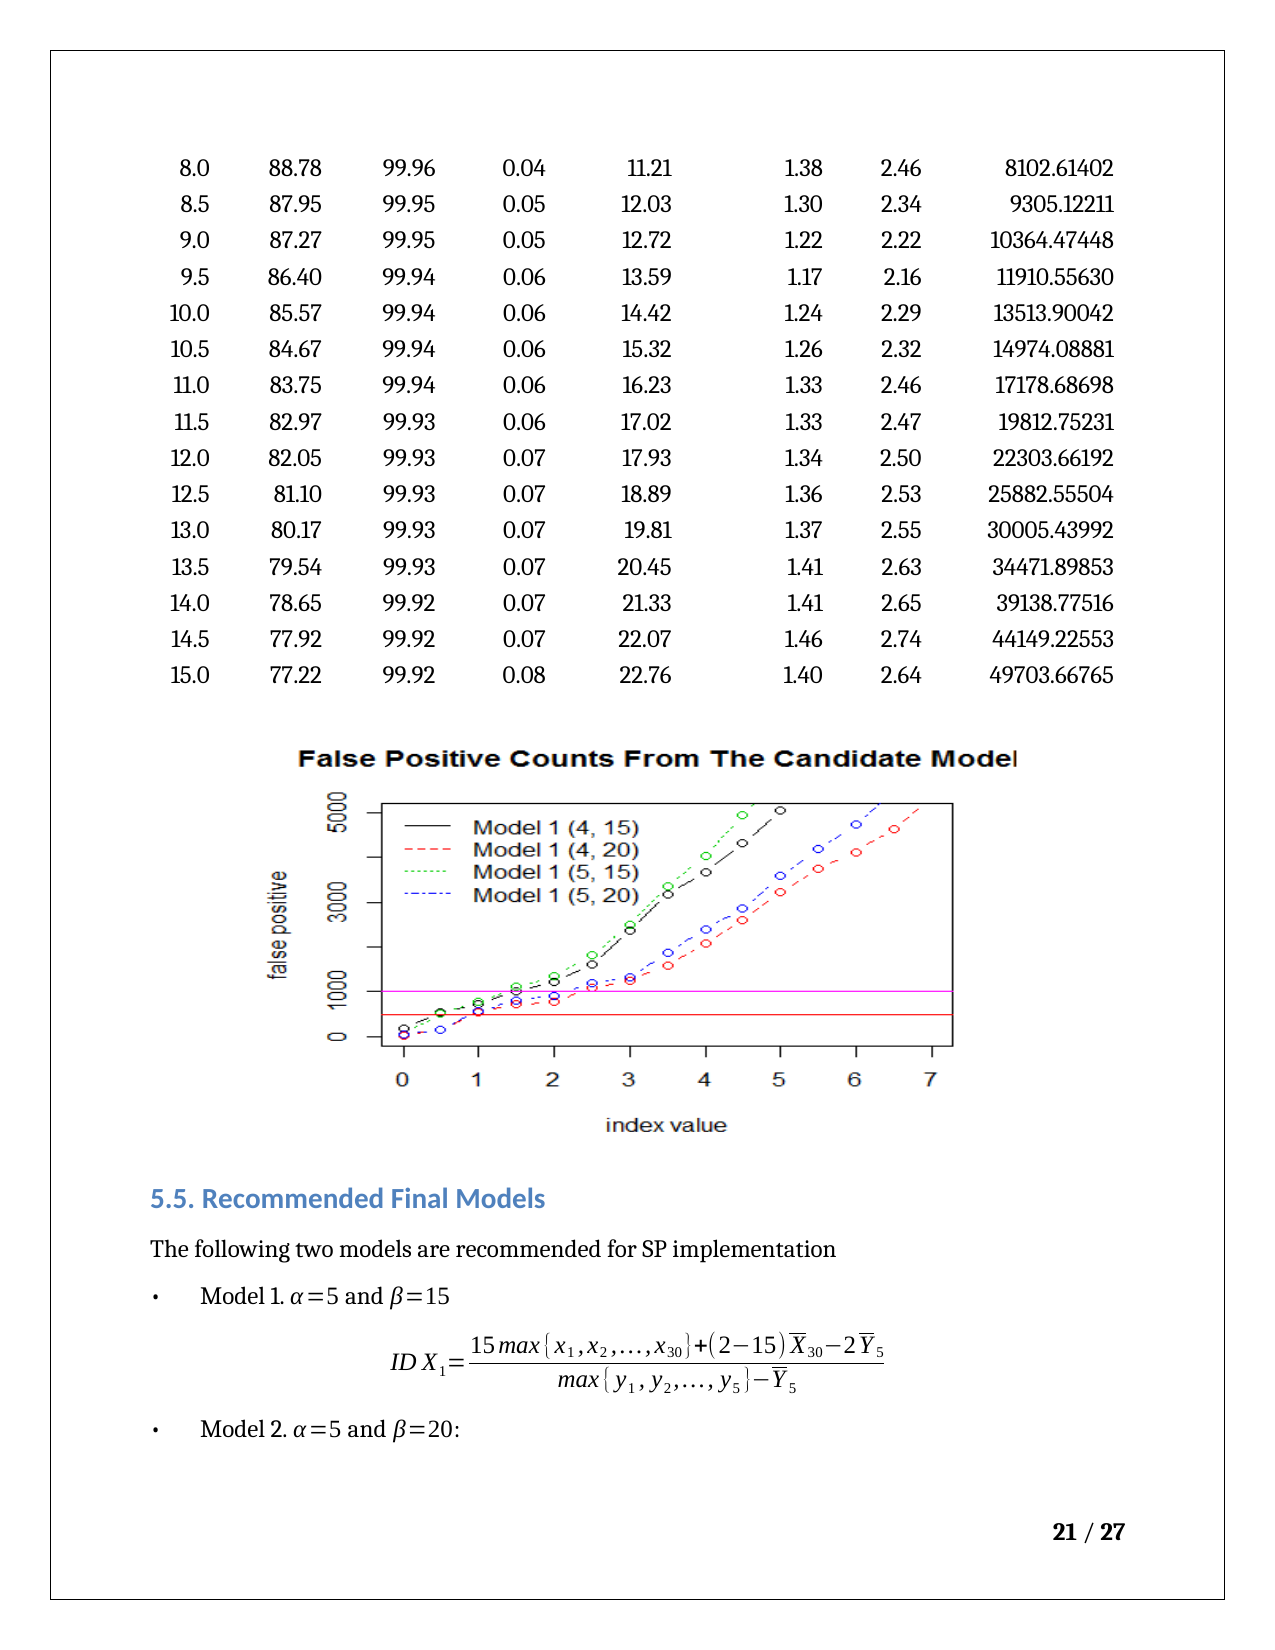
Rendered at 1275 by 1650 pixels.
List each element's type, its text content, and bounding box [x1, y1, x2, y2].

table_cell 0.06 [446, 331, 557, 367]
table_cell 17178.68698 [933, 368, 1125, 404]
table_cell 84.67 [221, 331, 333, 367]
table_cell 99.93 [333, 476, 446, 512]
table_cell 1.41 [683, 549, 834, 585]
table_cell 8.5 [150, 186, 221, 222]
table_cell 2.16 [834, 259, 933, 295]
table_cell 87.27 [221, 223, 333, 259]
table_cell 0.07 [446, 621, 557, 657]
table_cell 44149.22553 [933, 621, 1125, 657]
table_cell 22.07 [557, 621, 683, 657]
table_cell 2.55 [834, 513, 933, 549]
table_cell 2.53 [834, 476, 933, 512]
table_cell 2.63 [834, 549, 933, 585]
table_cell 10364.47448 [933, 223, 1125, 259]
table_cell 30005.43992 [933, 513, 1125, 549]
table_cell 9.0 [150, 223, 221, 259]
table_cell 2.32 [834, 331, 933, 367]
table_cell 1.30 [683, 186, 834, 222]
table_cell 1.46 [683, 621, 834, 657]
table_cell 18.89 [557, 476, 683, 512]
table_cell 2.64 [834, 658, 933, 694]
table_cell 99.95 [333, 223, 446, 259]
table_cell 9305.12211 [933, 186, 1125, 222]
table_cell 8102.61402 [933, 150, 1125, 186]
table_cell 10.0 [150, 295, 221, 331]
table_cell 2.46 [834, 150, 933, 186]
table_cell 21.33 [557, 585, 683, 621]
table_cell 1.33 [683, 404, 834, 440]
table_cell 2.22 [834, 223, 933, 259]
table_cell 11.21 [557, 150, 683, 186]
table_cell 99.93 [333, 440, 446, 476]
table_cell 0.04 [446, 150, 557, 186]
table_cell 85.57 [221, 295, 333, 331]
table_cell 2.47 [834, 404, 933, 440]
table_cell 1.38 [683, 150, 834, 186]
table_cell 25882.55504 [933, 476, 1125, 512]
table_cell 2.34 [834, 186, 933, 222]
table_cell 1.24 [683, 295, 834, 331]
table_cell 1.37 [683, 513, 834, 549]
table_cell 99.93 [333, 513, 446, 549]
table_cell 1.40 [683, 658, 834, 694]
table_cell 11.0 [150, 368, 221, 404]
table_cell 1.33 [683, 368, 834, 404]
table_cell 13.0 [150, 513, 221, 549]
table_cell 12.0 [150, 440, 221, 476]
table_cell 88.78 [221, 150, 333, 186]
table_cell 77.22 [221, 658, 333, 694]
table_cell 49703.66765 [933, 658, 1125, 694]
table_cell 0.06 [446, 368, 557, 404]
table_cell 17.93 [557, 440, 683, 476]
table_cell 99.94 [333, 331, 446, 367]
table_cell 0.07 [446, 476, 557, 512]
table_cell 14974.08881 [933, 331, 1125, 367]
table_cell 19.81 [557, 513, 683, 549]
table_cell 81.10 [221, 476, 333, 512]
table_cell 0.07 [446, 585, 557, 621]
table_cell 2.46 [834, 368, 933, 404]
table_cell 1.41 [683, 585, 834, 621]
table_cell 0.07 [446, 513, 557, 549]
table_cell 0.06 [446, 259, 557, 295]
table_cell 2.65 [834, 585, 933, 621]
table_cell 12.72 [557, 223, 683, 259]
table_cell 19812.75231 [933, 404, 1125, 440]
table_cell 80.17 [221, 513, 333, 549]
table_cell 99.96 [333, 150, 446, 186]
table_cell 10.5 [150, 331, 221, 367]
table_cell 22303.66192 [933, 440, 1125, 476]
table_cell 99.93 [333, 404, 446, 440]
table_cell 39138.77516 [933, 585, 1125, 621]
table_cell 0.06 [446, 404, 557, 440]
table_cell 12.03 [557, 186, 683, 222]
table_cell 99.95 [333, 186, 446, 222]
list Model 1. and [150, 1282, 1125, 1311]
table_cell 0.08 [446, 658, 557, 694]
table_cell 15.32 [557, 331, 683, 367]
picture [258, 712, 1017, 1160]
table_cell 2.74 [834, 621, 933, 657]
table_cell 14.5 [150, 621, 221, 657]
table_cell 1.36 [683, 476, 834, 512]
table_cell 13.5 [150, 549, 221, 585]
table_cell 79.54 [221, 549, 333, 585]
table_cell 14.42 [557, 295, 683, 331]
list Model 2. and : [150, 1415, 1125, 1444]
table_cell 99.94 [333, 295, 446, 331]
table_cell 0.07 [446, 549, 557, 585]
table_cell 99.92 [333, 585, 446, 621]
table_cell 17.02 [557, 404, 683, 440]
table_cell 99.94 [333, 259, 446, 295]
table_cell 99.93 [333, 549, 446, 585]
table_cell 0.05 [446, 186, 557, 222]
table_cell 1.22 [683, 223, 834, 259]
table_cell 22.76 [557, 658, 683, 694]
table_cell 11.5 [150, 404, 221, 440]
table_cell 78.65 [221, 585, 333, 621]
table_cell 99.92 [333, 658, 446, 694]
table_cell 8.0 [150, 150, 221, 186]
table_cell 82.97 [221, 404, 333, 440]
table_cell 14.0 [150, 585, 221, 621]
table_cell 77.92 [221, 621, 333, 657]
subtitle 5.5. Recommended Final Models [150, 1180, 1125, 1216]
table_cell 99.92 [333, 621, 446, 657]
table_cell 13.59 [557, 259, 683, 295]
table_cell 2.29 [834, 295, 933, 331]
table_cell 1.17 [683, 259, 834, 295]
table_cell 83.75 [221, 368, 333, 404]
table_cell 12.5 [150, 476, 221, 512]
table_cell 2.50 [834, 440, 933, 476]
table_cell 11910.55630 [933, 259, 1125, 295]
table_cell 16.23 [557, 368, 683, 404]
table_cell 0.07 [446, 440, 557, 476]
table_cell 9.5 [150, 259, 221, 295]
table_cell 82.05 [221, 440, 333, 476]
table_cell 15.0 [150, 658, 221, 694]
table_cell 20.45 [557, 549, 683, 585]
table_cell 13513.90042 [933, 295, 1125, 331]
table_cell 1.26 [683, 331, 834, 367]
table_cell 86.40 [221, 259, 333, 295]
table_cell 0.06 [446, 295, 557, 331]
table_cell 87.95 [221, 186, 333, 222]
table_cell 34471.89853 [933, 549, 1125, 585]
text The following two models are recommended for SP implementation [150, 1234, 1125, 1263]
table_cell 99.94 [333, 368, 446, 404]
table_cell 1.34 [683, 440, 834, 476]
table_cell 0.05 [446, 223, 557, 259]
